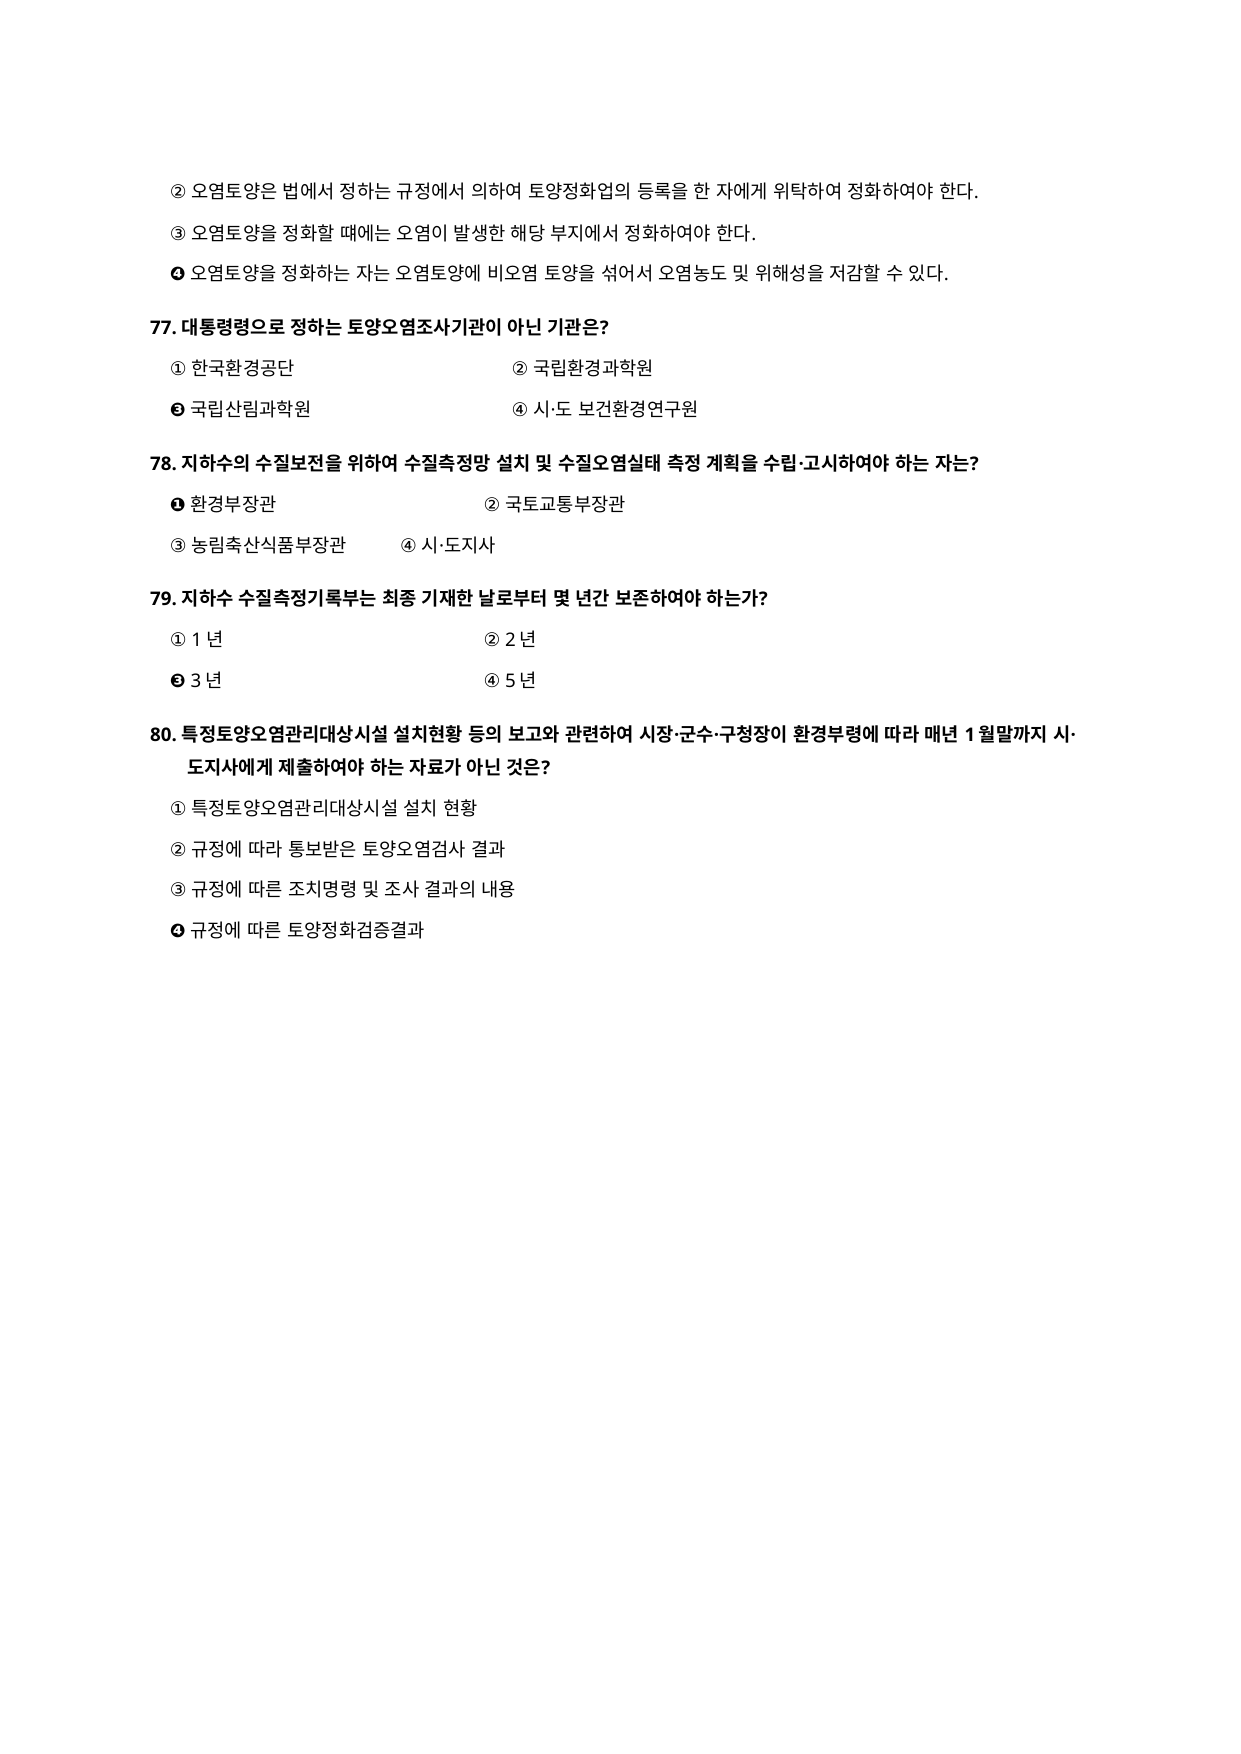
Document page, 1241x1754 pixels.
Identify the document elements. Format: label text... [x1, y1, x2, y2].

text ② 오염토양은 법에서 정하는 규정에서 의하여 토양정화업의 등록을 한 자에게 위탁하여 정화하여야 한다. [150, 177, 1090, 204]
text ③ 오염토양을 정화할 떄에는 오염이 발생한 해당 부지에서 정화하여야 한다. [150, 218, 1090, 245]
text ② 규정에 따라 통보받은 토양오염검사 결과 [150, 834, 1090, 861]
text ❶ 환경부장관 ② 국토교통부장관 [150, 489, 1090, 516]
text ❸ 국립산림과학원 ④ 시·도 보건환경연구원 [150, 394, 1090, 422]
text ① 1년 ② 2년 [150, 625, 1090, 652]
text ① 한국환경공단 ② 국립환경과학원 [150, 353, 1090, 381]
text ❹ 규정에 따른 토양정화검증결과 [150, 916, 1090, 943]
text 80. 특정토양오염관리대상시설 설치현황 등의 보고와 관련하여 시장·군수·구청장이 환경부령에 따라 매년 1월말까지 시·도지사에게 제출하여야 하는 자료가 아닌 것은? [150, 720, 1090, 779]
text ❹ 오염토양을 정화하는 자는 오염토양에 비오염 토양을 섞어서 오염농도 및 위해성을 저감할 수 있다. [150, 259, 1090, 286]
text ① 특정토양오염관리대상시설 설치 현황 [150, 793, 1090, 820]
text 79. 지하수 수질측정기록부는 최종 기재한 날로부터 몇 년간 보존하여야 하는가? [150, 584, 1090, 611]
text 78. 지하수의 수질보전을 위하여 수질측정망 설치 및 수질오염실태 측정 계획을 수립·고시하여야 하는 자는? [150, 448, 1090, 475]
text ❸ 3년 ④ 5년 [150, 666, 1090, 693]
text ③ 농림축산식품부장관 ④ 시·도지사 [150, 530, 1090, 557]
text 77. 대통령령으로 정하는 토양오염조사기관이 아닌 기관은? [150, 312, 1090, 340]
text ③ 규정에 따른 조치명령 및 조사 결과의 내용 [150, 875, 1090, 902]
